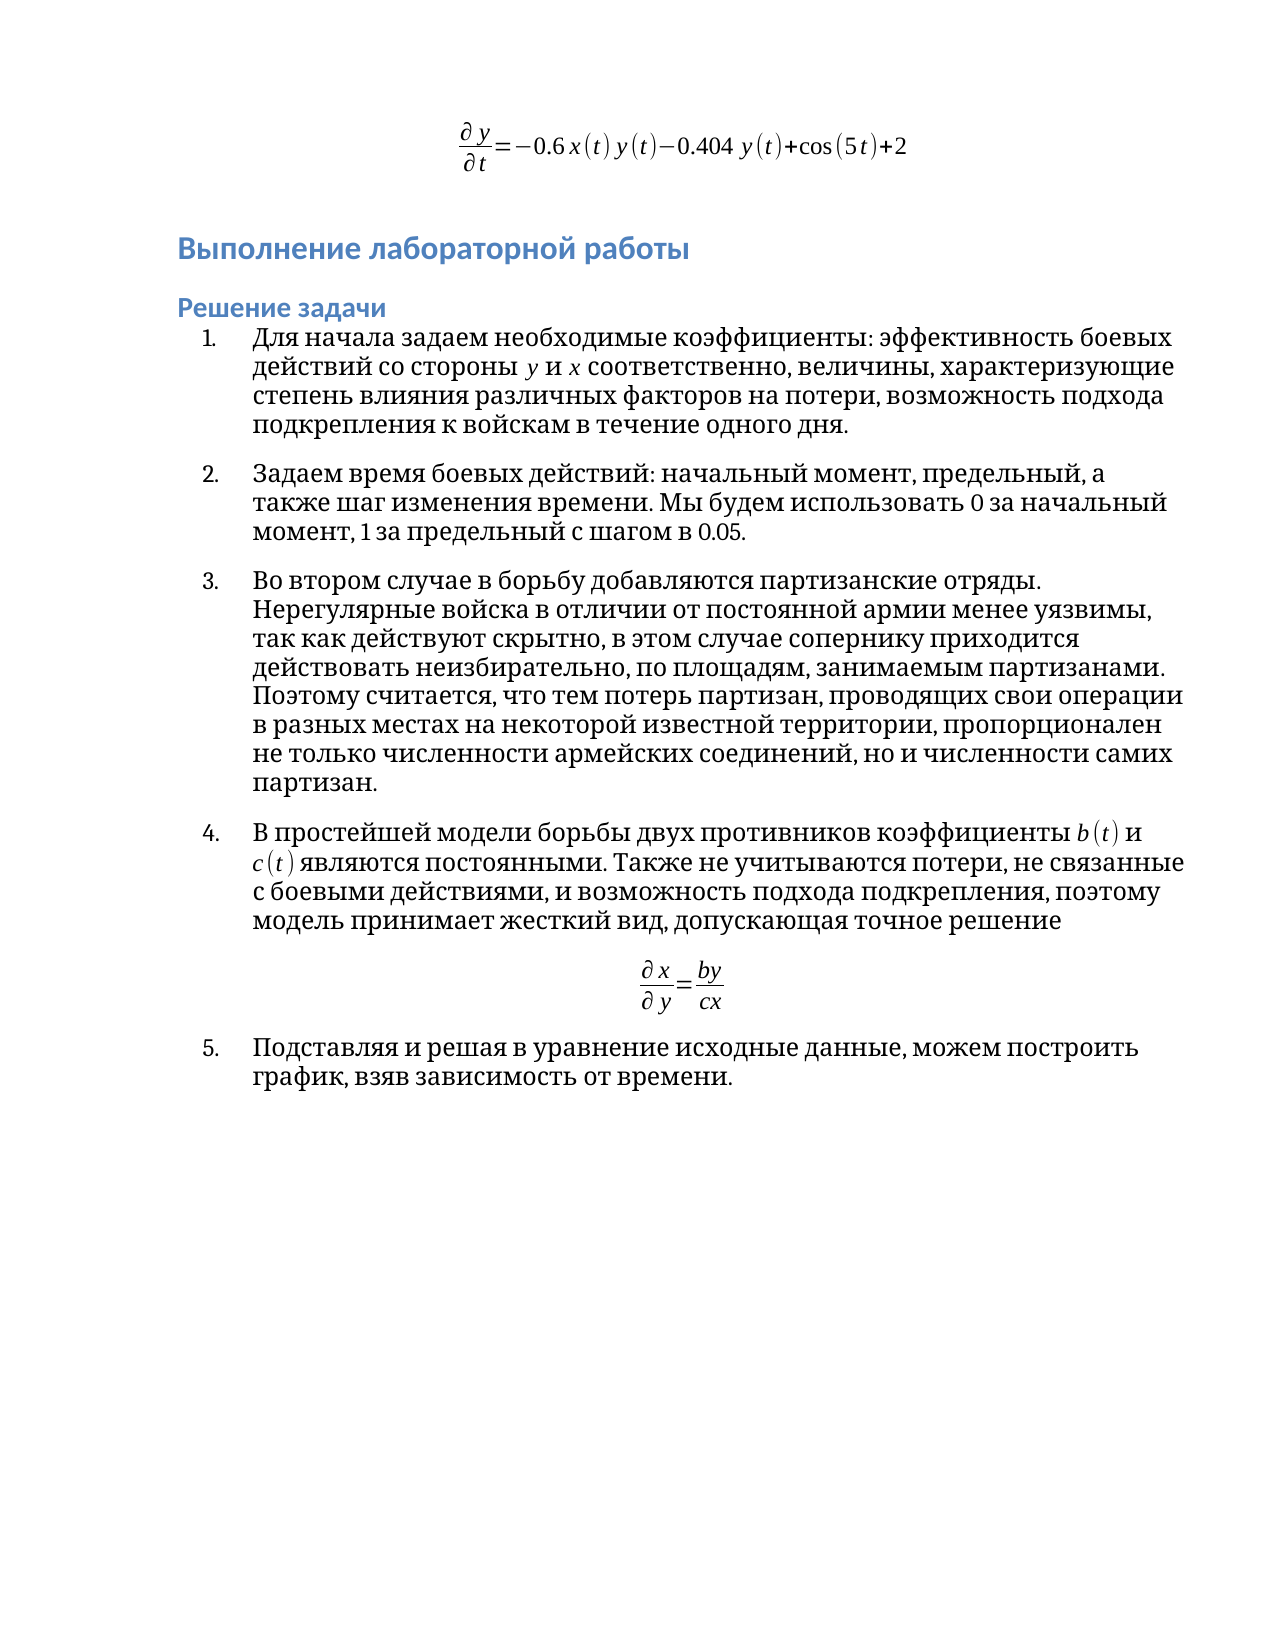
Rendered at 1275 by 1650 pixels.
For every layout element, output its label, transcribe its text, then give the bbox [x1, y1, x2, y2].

list Задаем время боевых действий: начальный момент, предельный, а также шаг изменения времени. Мы будем использовать 0 за начальный момент, 1 за предельный с шагом в 0.05. [202, 460, 1186, 546]
list В простейшей модели борьбы двух противников коэффициенты и являются постоянными. Также не учитываются потери, не связанные с боевыми действиями, и возможность подхода подкрепления, поэтому модель принимает жесткий вид, допускающая точное решение [202, 818, 1186, 936]
list Во втором случае в борьбу добавляются партизанские отряды. Нерегулярные войска в отличии от постоянной армии менее уязвимы, так как действуют скрытно, в этом случае сопернику приходится действовать неизбирательно, по площадям, занимаемым партизанами. Поэтому считается, что тем потерь партизан, проводящих свои операции в разных местах на некоторой известной территории, пропорционален не только численности армейских соединений, но и численности самих партизан. [202, 567, 1186, 797]
subtitle Выполнение лабораторной работы [177, 227, 1186, 268]
list Подставляя и решая в уравнение исходные данные, можем построить график, взяв зависимость от времени. [202, 1034, 1186, 1092]
list Для начала задаем необходимые коэффициенты: эффективность боевых действий со стороны и соответственно, величины, характеризующие степень влияния различных факторов на потери, возможность подхода подкрепления к войскам в течение одного дня. [202, 324, 1186, 439]
subtitle Решение задачи [177, 289, 1186, 324]
